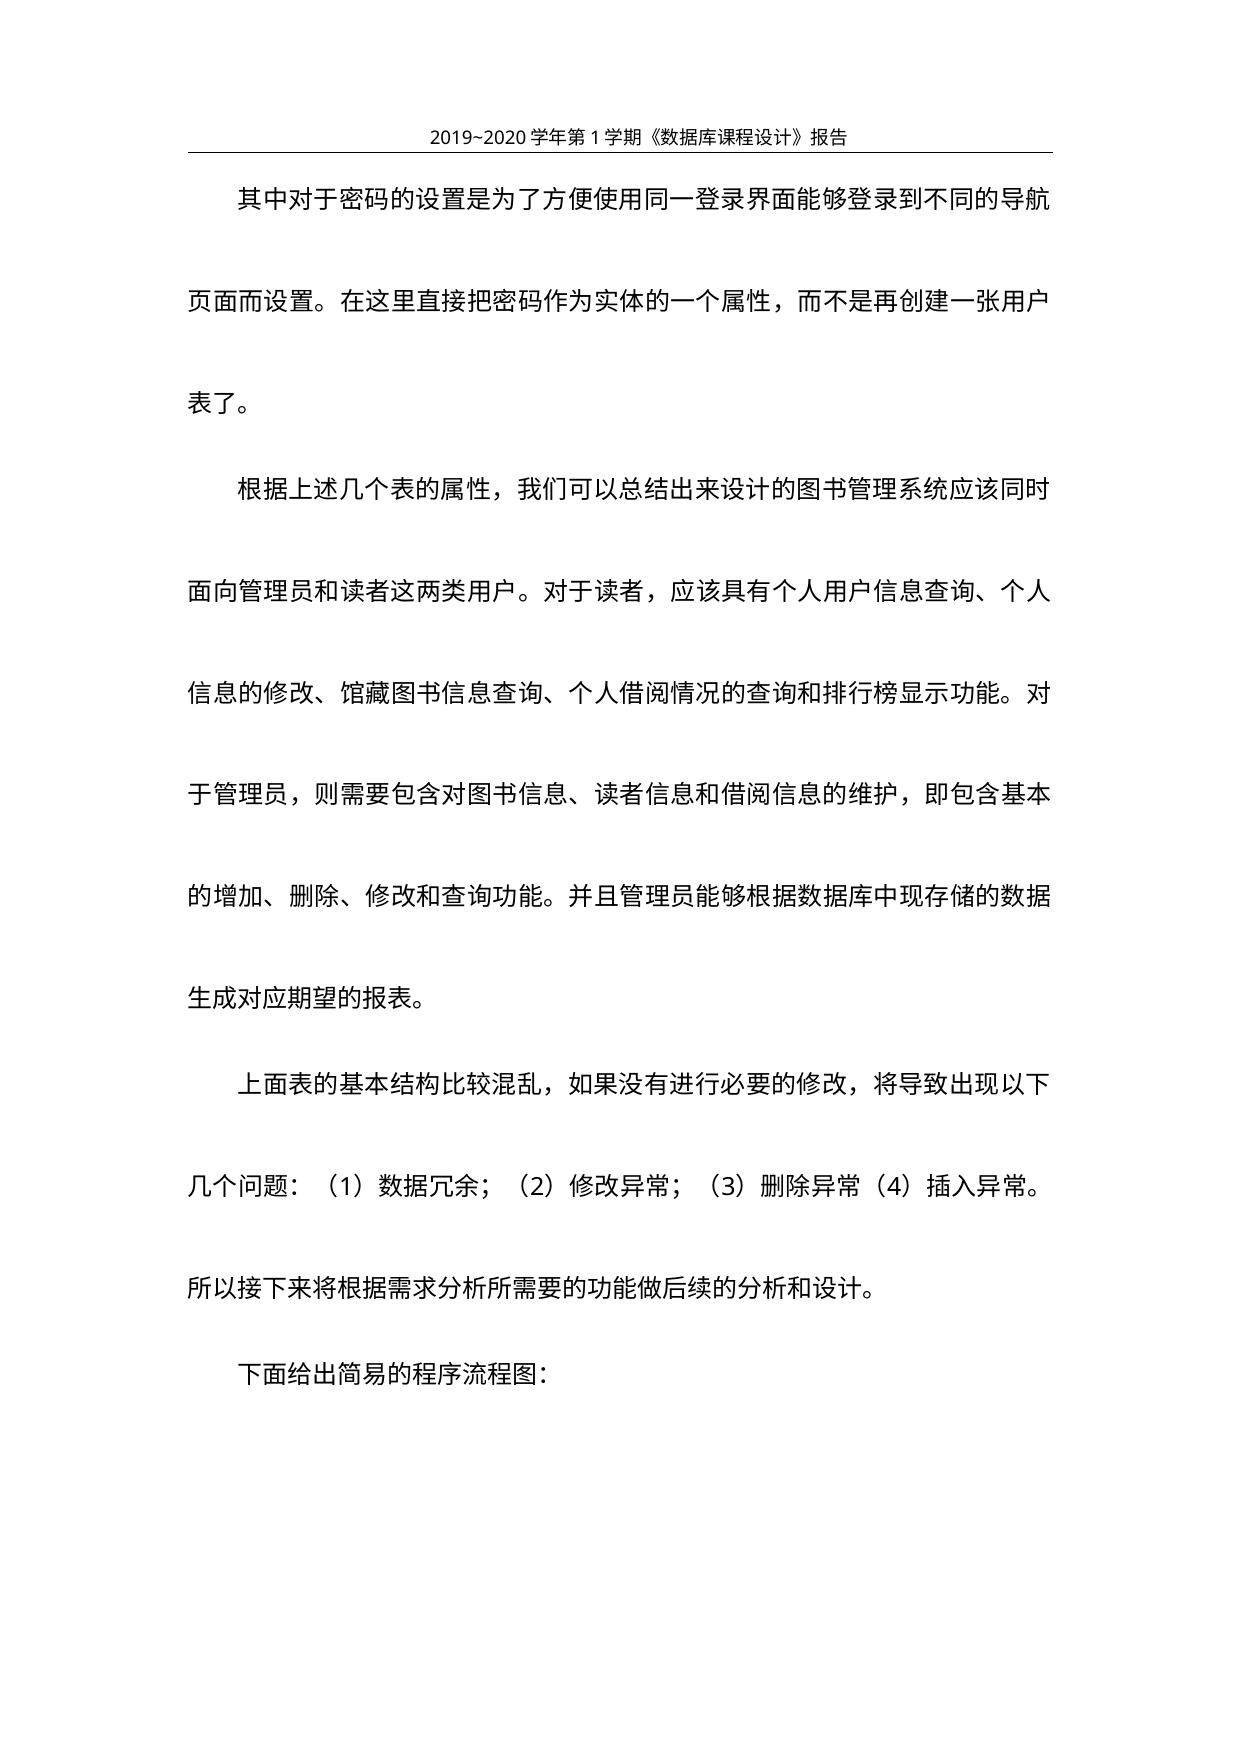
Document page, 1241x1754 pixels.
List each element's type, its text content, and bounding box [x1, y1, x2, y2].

text 上面表的基本结构比较混乱，如果没有进行必要的修改，将导致出现以下几个问题：（1）数据冗余；（2）修改异常；（3）删除异常（4）插入异常。所以接下来将根据需求分析所需要的功能做后续的分析和设计。 [187, 1049, 1053, 1321]
text 其中对于密码的设置是为了方便使用同一登录界面能够登录到不同的导航页面而设置。在这里直接把密码作为实体的一个属性，而不是再创建一张用户表了。 [187, 164, 1053, 435]
text 根据上述几个表的属性，我们可以总结出来设计的图书管理系统应该同时面向管理员和读者这两类用户。对于读者，应该具有个人用户信息查询、个人信息的修改、馆藏图书信息查询、个人借阅情况的查询和排行榜显示功能。对于管理员，则需要包含对图书信息、读者信息和借阅信息的维护，即包含基本的增加、删除、修改和查询功能。并且管理员能够根据数据库中现存储的数据生成对应期望的报表。 [187, 453, 1053, 1031]
text 下面给出简易的程序流程图： [187, 1339, 1053, 1407]
